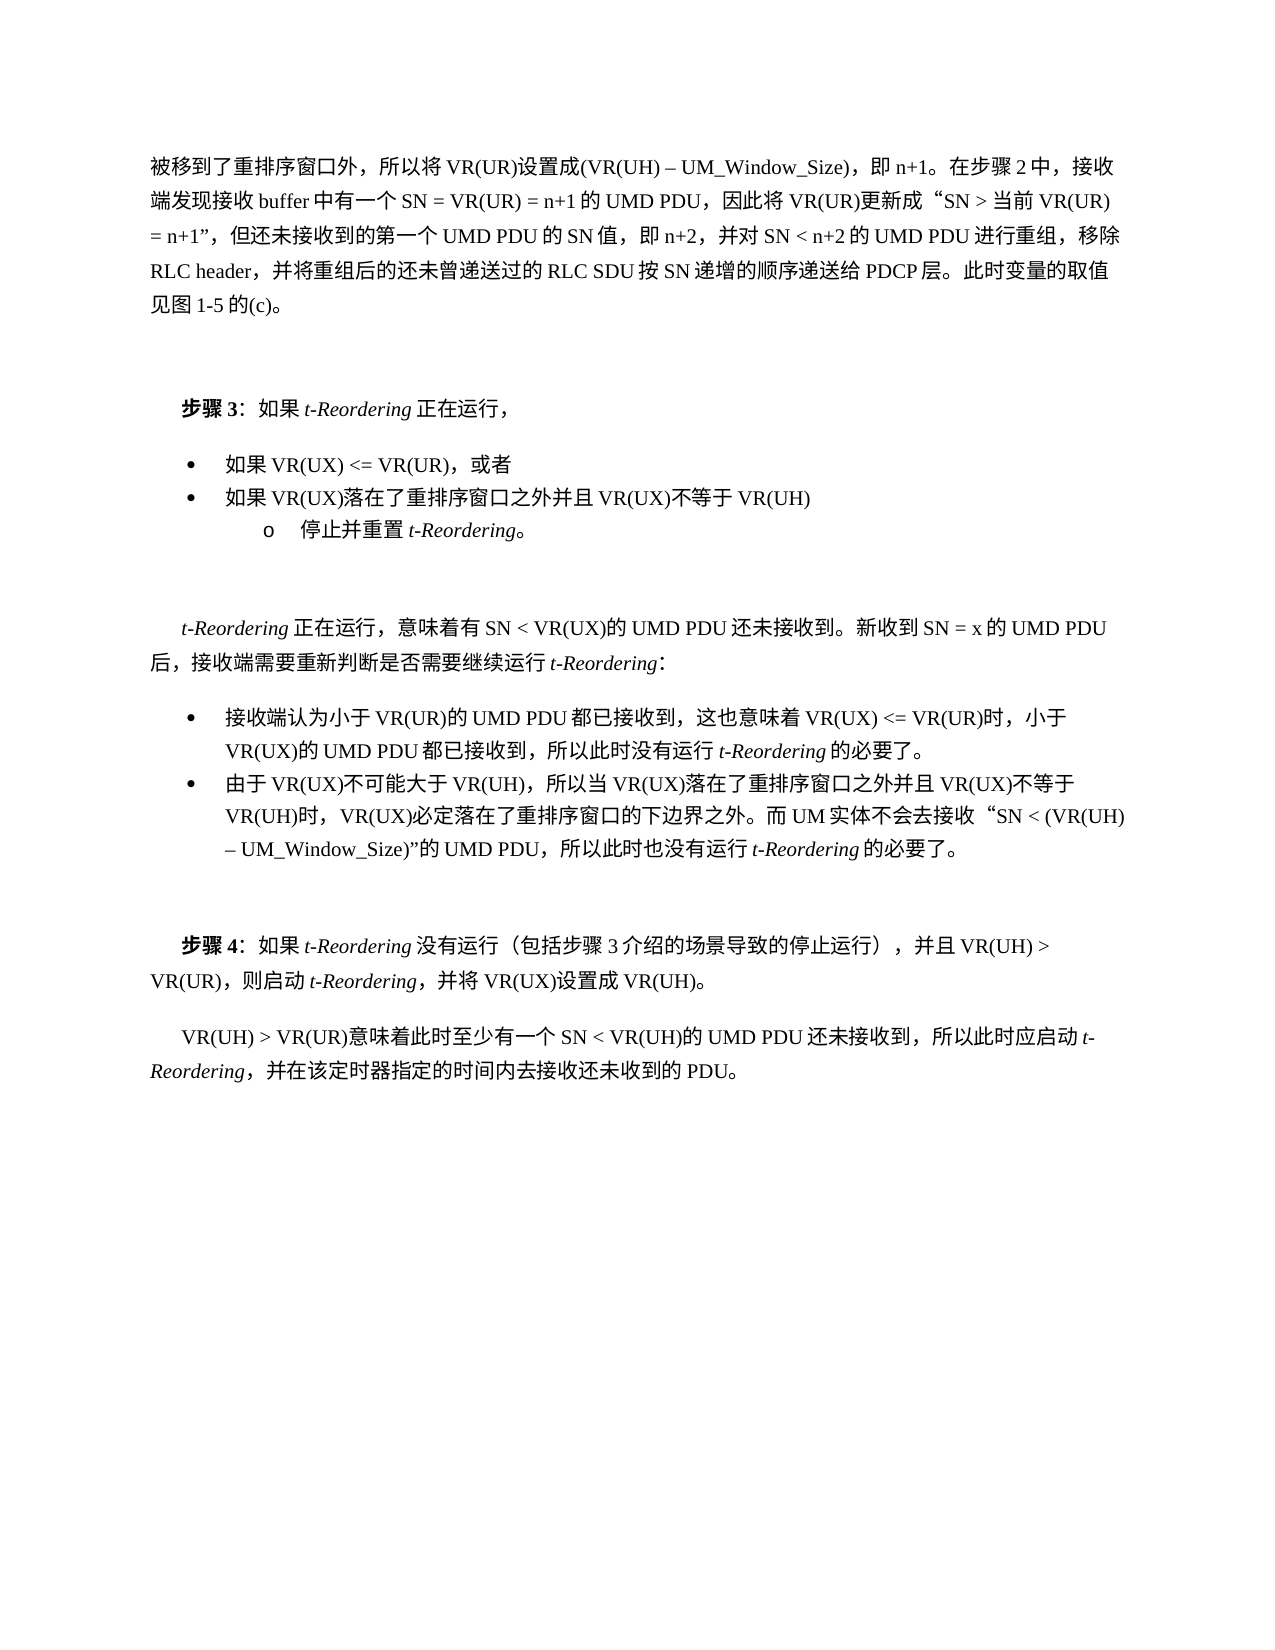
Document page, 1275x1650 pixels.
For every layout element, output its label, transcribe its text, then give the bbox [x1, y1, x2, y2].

list 接收端认为小于VR(UR)的UMD PDU都已接收到，这也意味着VR(UX) <= VR(UR)时，小于VR(UX)的UMD PDU都已接收到，所以此时没有运行t-Reordering的必要了。 [187, 702, 1125, 764]
text t-Reordering正在运行，意味着有SN < VR(UX)的UMD PDU还未接收到。新收到SN = x的UMD PDU后，接收端需要重新判断是否需要继续运行t-Reordering： [150, 611, 1125, 676]
text VR(UH) > VR(UR)意味着此时至少有一个SN < VR(UH)的UMD PDU还未接收到，所以此时应启动t-Reordering，并在该定时器指定的时间内去接收还未收到的PDU。 [150, 1020, 1125, 1085]
list 由于VR(UX)不可能大于VR(UH)，所以当VR(UX)落在了重排序窗口之外并且VR(UX)不等于VR(UH)时，VR(UX)必定落在了重排序窗口的下边界之外。而UM实体不会去接收“SN < (VR(UH) – UM_Window_Size)”的UMD PDU，所以此时也没有运行t-Reordering的必要了。 [187, 767, 1125, 862]
list 停止并重置t-Reordering。 [262, 513, 1125, 544]
list 如果VR(UX) <= VR(UR)，或者 [187, 448, 1125, 478]
text 步骤4：如果t-Reordering没有运行（包括步骤3介绍的场景导致的停止运行），并且VR(UH) > VR(UR)，则启动t-Reordering，并将VR(UX)设置成VR(UH)。 [150, 930, 1125, 994]
list 如果VR(UX)落在了重排序窗口之外并且VR(UX)不等于VR(UH) [187, 481, 1125, 511]
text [150, 150, 1125, 319]
text 步骤3：如果t-Reordering正在运行， [150, 393, 1125, 423]
